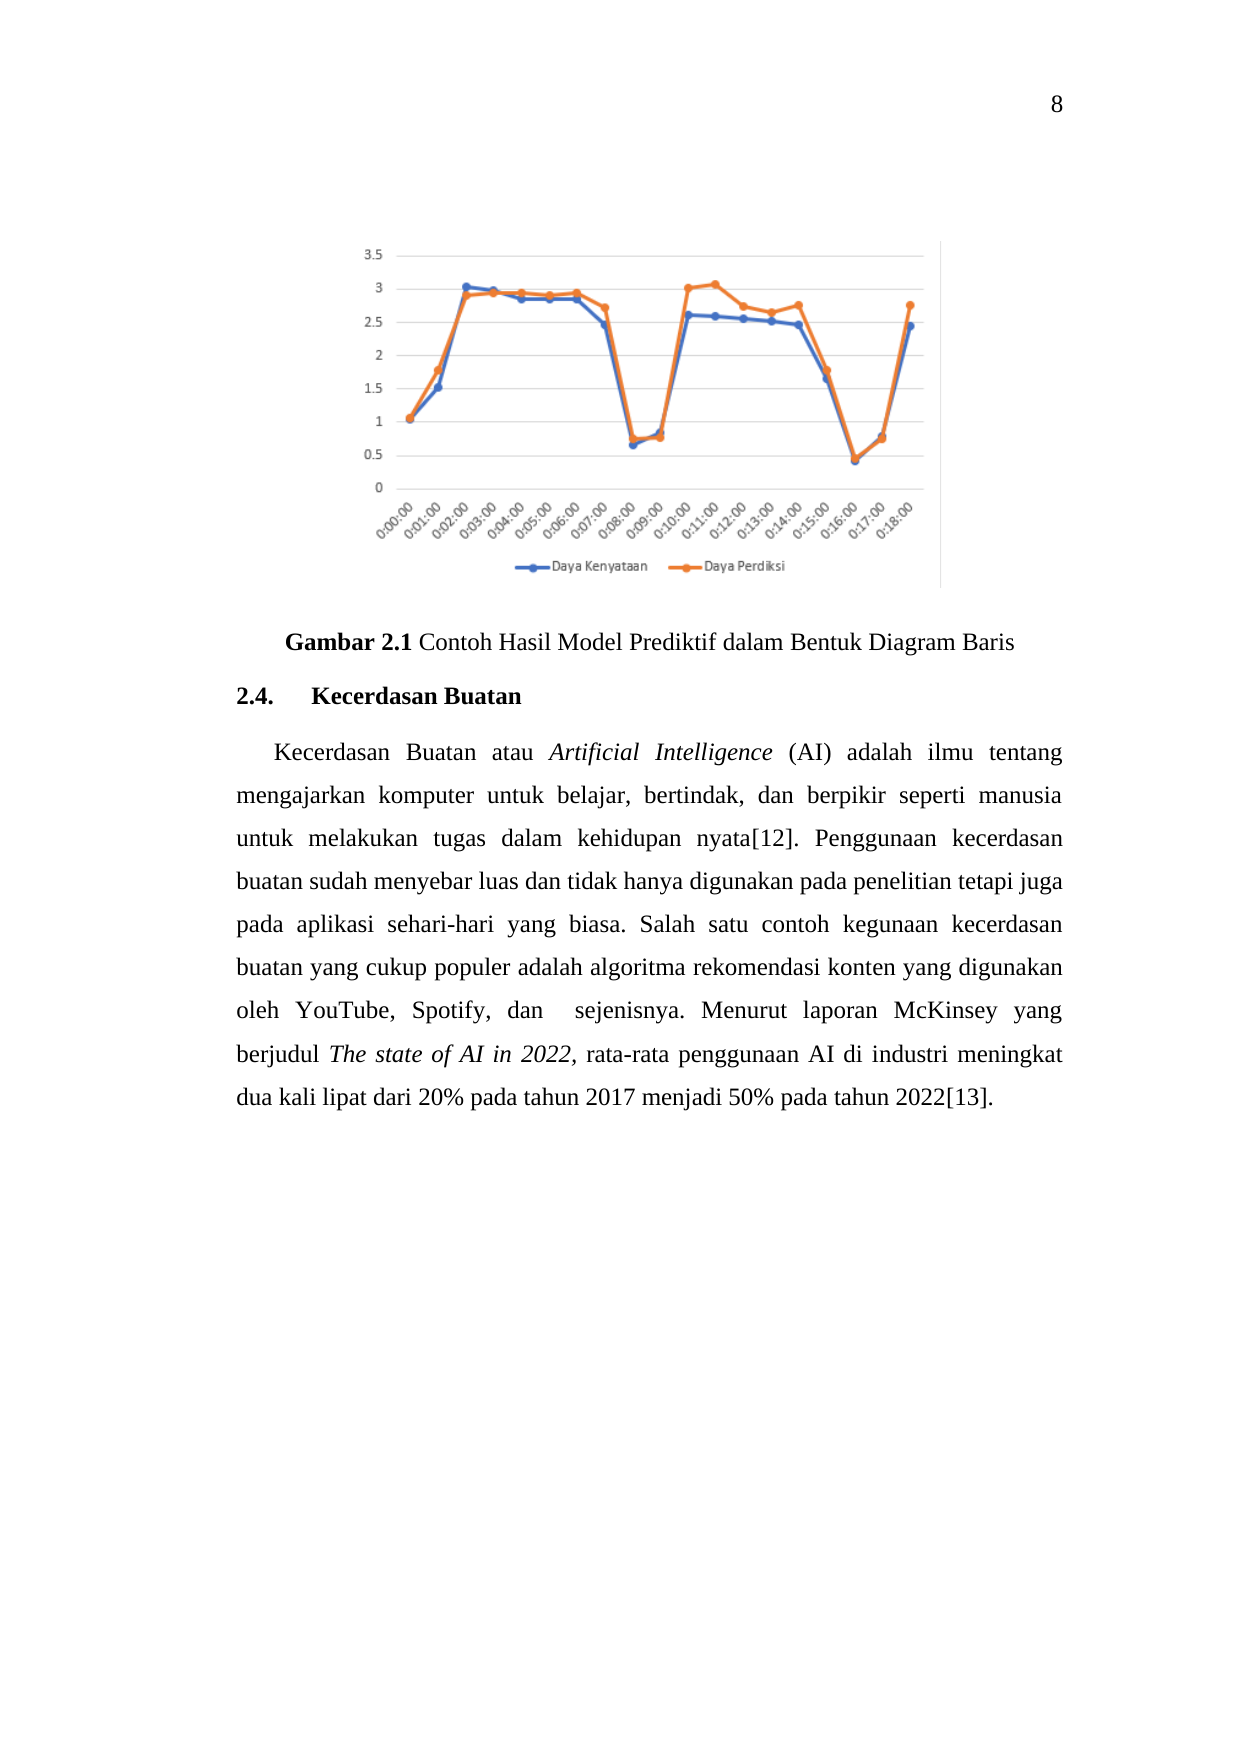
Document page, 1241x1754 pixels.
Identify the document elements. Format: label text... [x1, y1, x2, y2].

picture [358, 241, 942, 588]
text Kecerdasan Buatan atau Artificial Intelligence (AI) adalah ilmu tentang mengajarkan komputer untuk belajar, bertindak, dan berpikir seperti manusia untuk melakukan tugas dalam kehidupan nyata. Penggunaan kecerdasan buatan sudah menyebar luas dan tidak hanya digunakan pada penelitian tetapi juga pada aplikasi sehari-hari yang biasa. Salah satu contoh kegunaan kecerdasan buatan yang cukup populer adalah algoritma rekomendasi konten yang digunakan oleh YouTube, Spotify, dan sejenisnya. Menurut laporan McKinsey yang berjudul The state of AI in 2022, rata-rata penggunaan AI di industri meningkat dua kali lipat dari 20% pada tahun 2017 menjadi 50% pada tahun 2022. [236, 737, 1063, 1111]
text Gambar 2.1 Contoh Hasil Model Prediktif dalam Bentuk Diagram Baris [236, 627, 1063, 656]
subtitle Kecerdasan Buatan [236, 681, 1063, 710]
